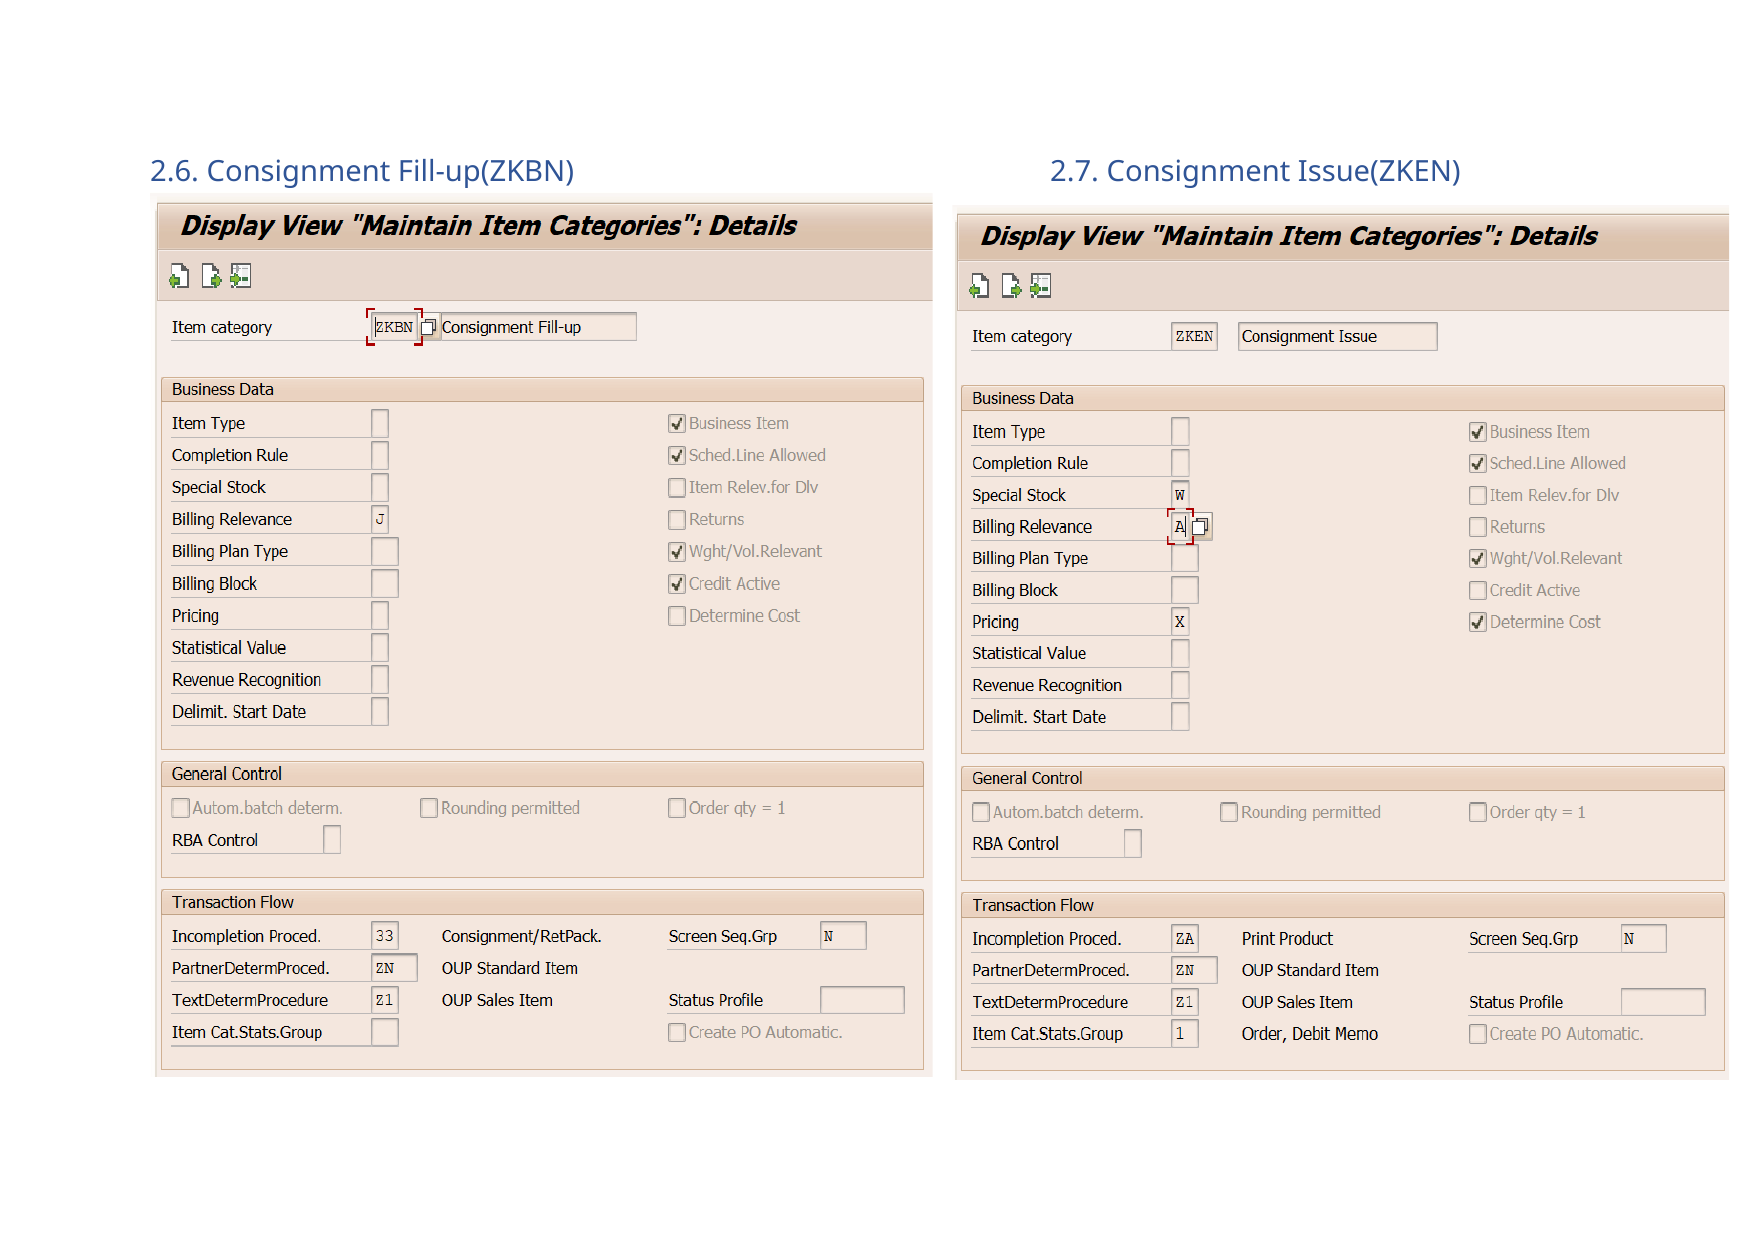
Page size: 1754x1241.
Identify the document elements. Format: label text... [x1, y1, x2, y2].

picture [150, 192, 933, 1077]
subtitle 2.6. Consignment Fill-up(ZKBN) 2.7. Consignment Issue(ZKEN) [150, 150, 1604, 190]
picture [952, 205, 1730, 1080]
